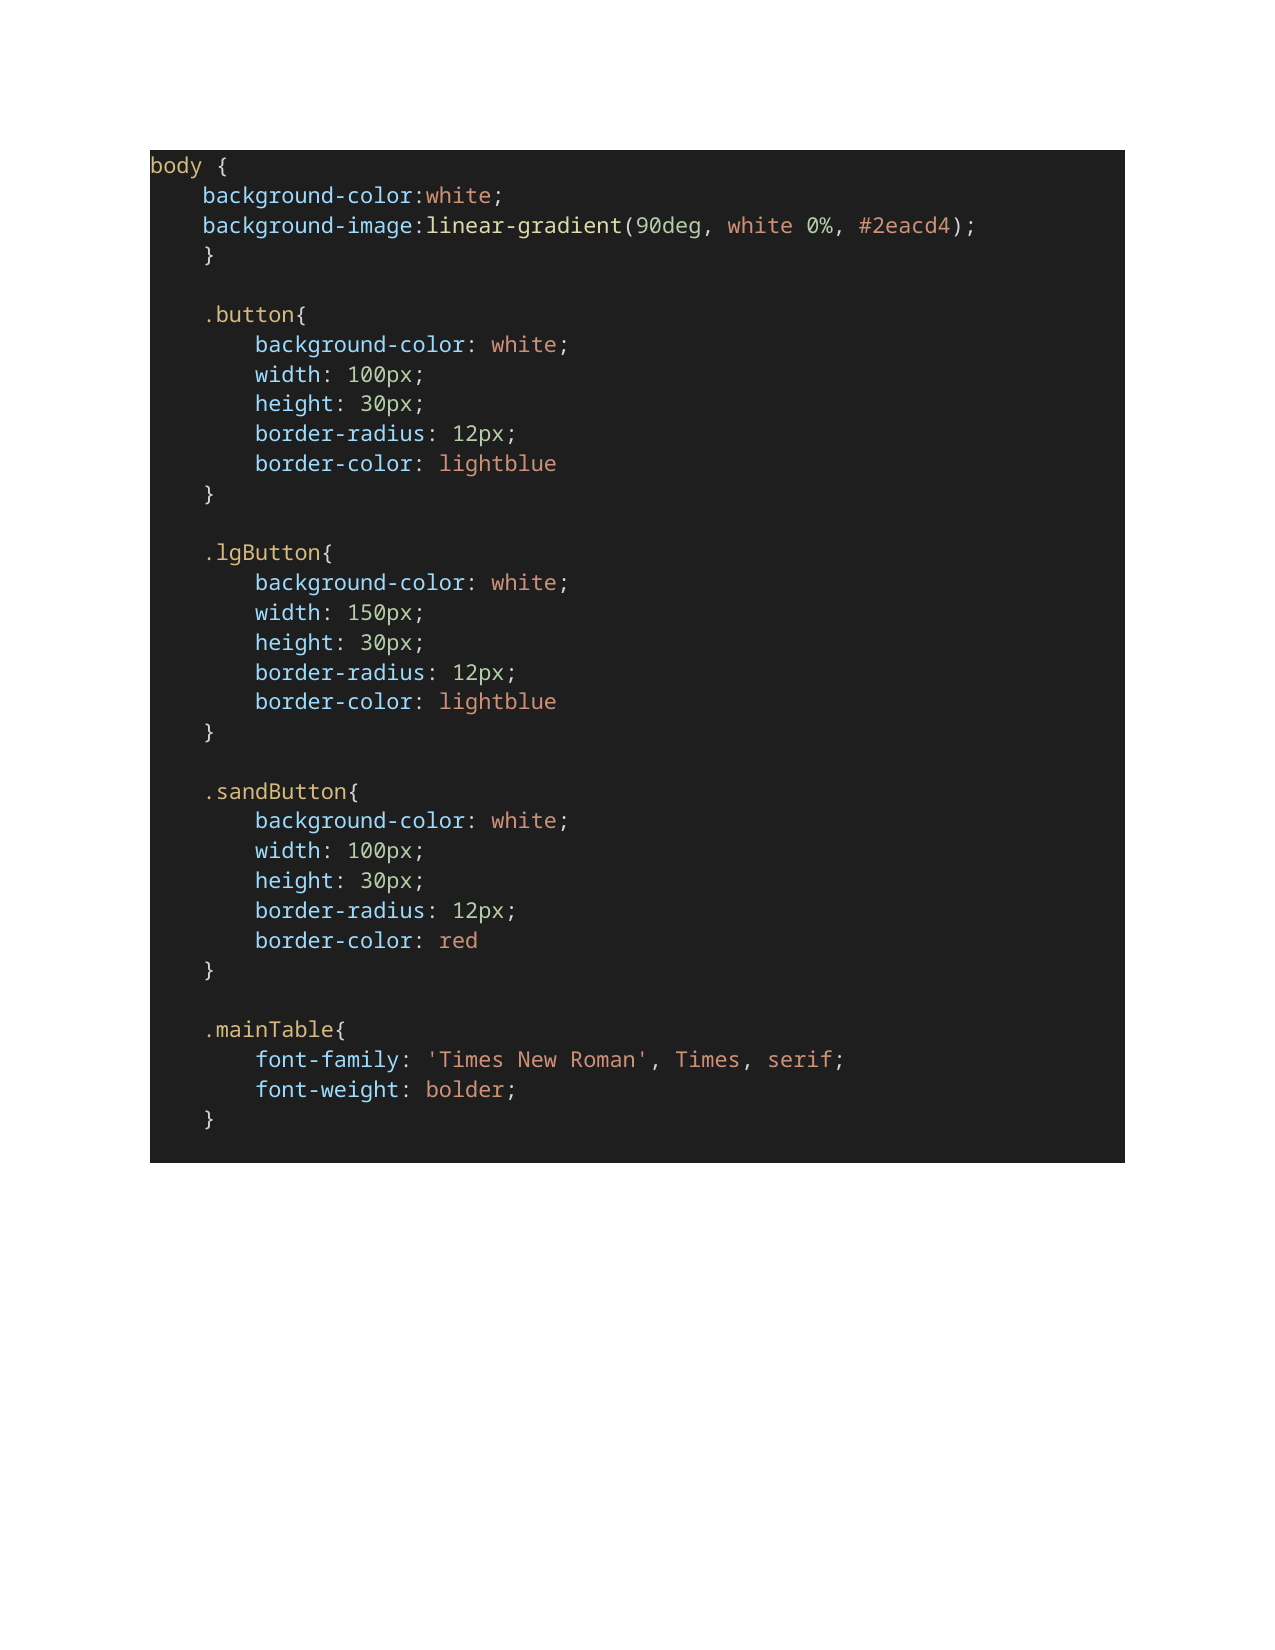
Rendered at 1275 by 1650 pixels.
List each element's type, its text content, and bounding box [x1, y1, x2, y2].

text height: 30px; [150, 627, 1125, 656]
text font-weight: bolder; [150, 1073, 1125, 1103]
text background-color:white; [150, 180, 1125, 209]
text background-color: white; [150, 329, 1125, 358]
text height: 30px; [150, 388, 1125, 418]
text } [150, 1103, 1125, 1133]
text border-color: red [150, 924, 1125, 954]
text } [150, 716, 1125, 746]
text border-color: lightblue [150, 686, 1125, 716]
text } [150, 954, 1125, 984]
text background-color: white; [150, 567, 1125, 597]
text .button{ [150, 299, 1125, 329]
text border-radius: 12px; [150, 418, 1125, 448]
text width: 150px; [150, 597, 1125, 627]
text border-radius: 12px; [150, 656, 1125, 686]
text } [150, 239, 1125, 269]
text .mainTable{ [150, 1014, 1125, 1044]
text border-color: lightblue [150, 448, 1125, 478]
text border-radius: 12px; [150, 895, 1125, 924]
text body { [150, 150, 1125, 180]
text background-color: white; [150, 805, 1125, 835]
text .sandButton{ [150, 776, 1125, 805]
text width: 100px; [150, 358, 1125, 388]
text font-family: 'Times New Roman', Times, serif; [150, 1044, 1125, 1073]
text height: 30px; [150, 865, 1125, 895]
text background-image:linear-gradient(90deg, white 0%, #2eacd4); [150, 209, 1125, 239]
text .lgButton{ [150, 537, 1125, 567]
text } [150, 478, 1125, 507]
text width: 100px; [150, 835, 1125, 865]
